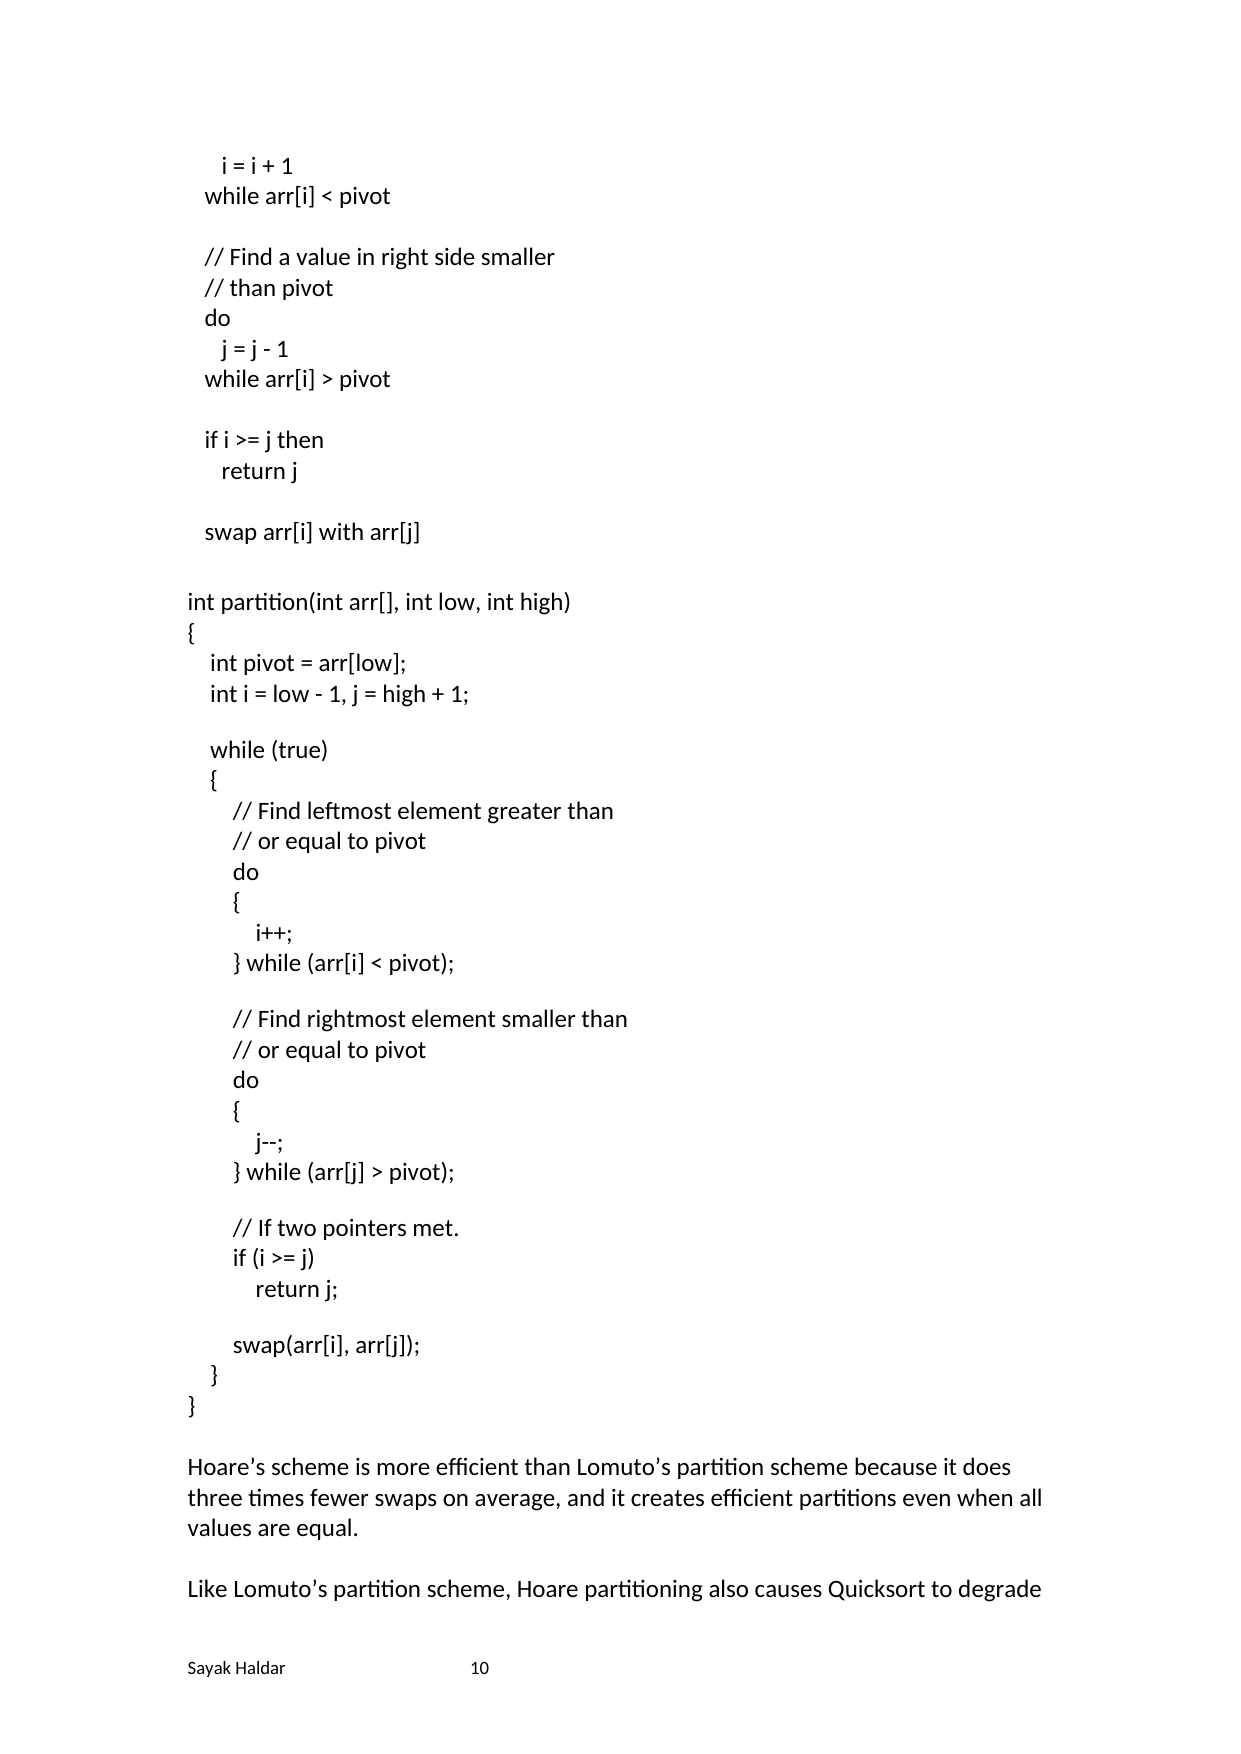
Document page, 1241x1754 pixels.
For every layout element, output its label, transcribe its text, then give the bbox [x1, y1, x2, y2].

text // Find a value in right side smaller [187, 242, 1053, 272]
text // or equal to pivot [187, 826, 1053, 856]
text int partition(int arr[], int low, int high) [187, 586, 1053, 617]
text // than pivot [187, 272, 1053, 303]
text } while (arr[j] > pivot); [187, 1156, 1053, 1187]
text // Find leftmost element greater than [187, 795, 1053, 826]
text { [187, 764, 1053, 795]
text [187, 1573, 1053, 1604]
text i++; [187, 917, 1053, 948]
text while (true) [187, 734, 1053, 764]
text swap arr[i] with arr[j] [187, 516, 1053, 547]
text return j; [187, 1273, 1053, 1304]
text do [187, 303, 1053, 333]
text while arr[i] > pivot [187, 364, 1053, 394]
text i = i + 1 [187, 150, 1053, 181]
text swap(arr[i], arr[j]); [187, 1329, 1053, 1359]
text // or equal to pivot [187, 1034, 1053, 1064]
text if (i >= j) [187, 1243, 1053, 1273]
text // Find rightmost element smaller than [187, 1003, 1053, 1034]
text do [187, 1064, 1053, 1095]
text int i = low - 1, j = high + 1; [187, 678, 1053, 708]
text j = j - 1 [187, 333, 1053, 364]
text j--; [187, 1126, 1053, 1156]
text int pivot = arr[low]; [187, 647, 1053, 678]
text { [187, 887, 1053, 917]
text } while (arr[i] < pivot); [187, 948, 1053, 978]
text } [187, 1390, 1053, 1421]
text if i >= j then [187, 425, 1053, 455]
text { [187, 617, 1053, 647]
text Hoare’s scheme is more efficient than Lomuto’s partition scheme because it does three times fewer swaps on average, and it creates efficient partitions even when all values are equal. [187, 1451, 1053, 1543]
text // If two pointers met. [187, 1212, 1053, 1243]
text return j [187, 455, 1053, 486]
text } [187, 1359, 1053, 1390]
text do [187, 856, 1053, 887]
text { [187, 1095, 1053, 1126]
text while arr[i] < pivot [187, 181, 1053, 211]
